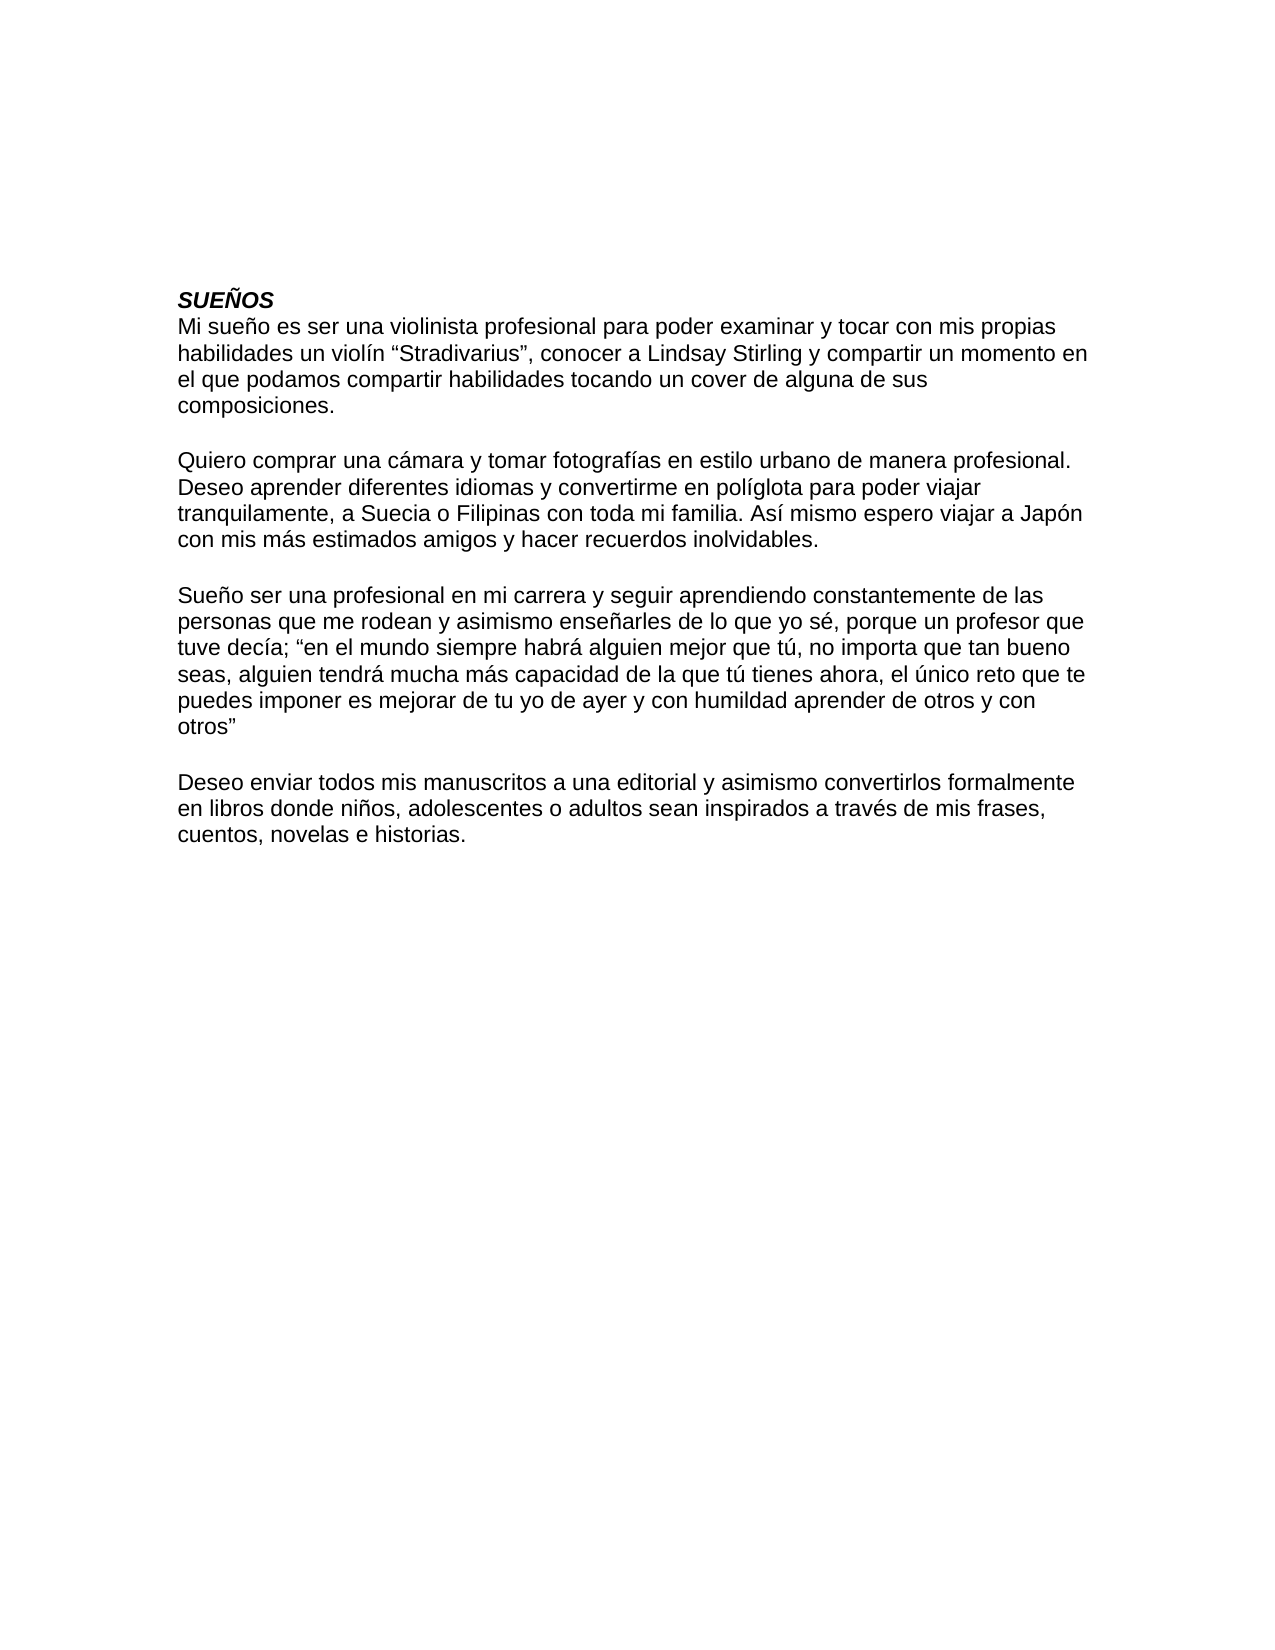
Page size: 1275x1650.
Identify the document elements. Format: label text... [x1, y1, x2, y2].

text Quiero comprar una cámara y tomar fotografías en estilo urbano de manera profesional. Deseo aprender diferentes idiomas y convertirme en políglota para poder viajar tranquilamente, a Suecia o Filipinas con toda mi familia. Así mismo espero viajar a Japón [177, 447, 1098, 526]
text Sueño ser una profesional en mi carrera y seguir aprendiendo constantemente de las personas que me rodean y asimismo enseñarles de lo que yo sé, porque un profesor que tuve decía; “en el mundo siempre habrá alguien mejor que tú, no importa que tan bueno seas, alguien tendrá mucha más capacidad de la que tú tienes ahora, el único reto que te puedes imponer es mejorar de tu yo de ayer y con humildad aprender de otros y con otros” [177, 582, 1098, 740]
text Deseo enviar todos mis manuscritos a una editorial y asimismo convertirlos formalmente en libros donde niños, adolescentes o adultos sean inspirados a través de mis frases, cuentos, novelas e historias. [177, 768, 1098, 847]
text con mis más estimados amigos y hacer recuerdos inolvidables. [177, 526, 1098, 553]
text Mi sueño es ser una violinista profesional para poder examinar y tocar con mis propias habilidades un violín “Stradivarius”, conocer a Lindsay Stirling y compartir un momento en el que podamos compartir habilidades tocando un cover de alguna de sus composiciones. [177, 313, 1098, 419]
text SUEÑOS [177, 287, 1098, 313]
